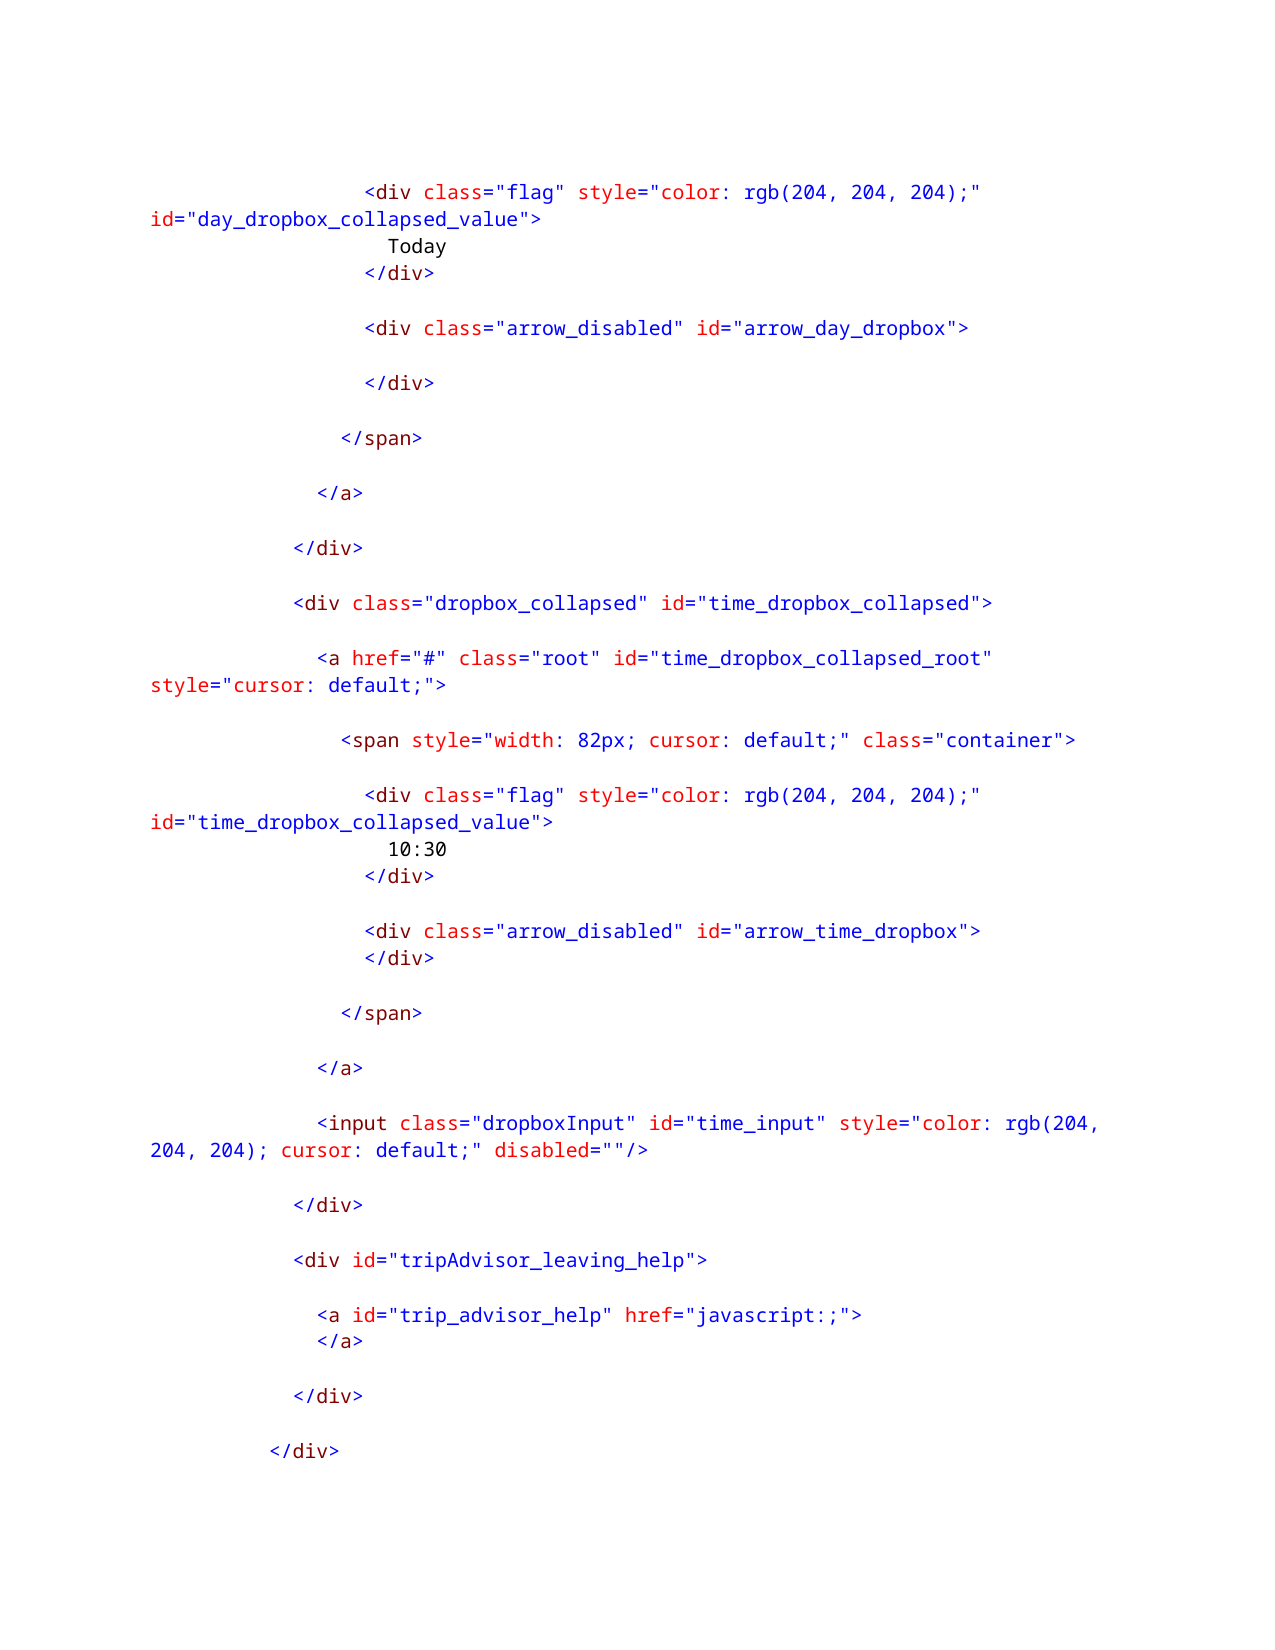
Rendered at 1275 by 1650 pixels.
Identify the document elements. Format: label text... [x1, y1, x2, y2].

text </div> [150, 862, 1125, 889]
text <a href="#" class="root" id="time_dropbox_collapsed_root" style="cursor: default;"> [150, 644, 1125, 698]
text <div class="flag" style="color: rgb(204, 204, 204);" id="time_dropbox_collapsed_value"> [150, 781, 1125, 835]
text <div class="flag" style="color: rgb(204, 204, 204);" id="day_dropbox_collapsed_value"> [150, 178, 1125, 232]
text </a> [150, 479, 1125, 506]
text 10:30 [150, 835, 1125, 862]
text </span> [150, 999, 1125, 1026]
text <a id="trip_advisor_help" href="javascript:;"> [150, 1301, 1125, 1328]
text </div> [150, 259, 1125, 286]
text </a> [150, 1328, 1125, 1355]
text </div> [150, 534, 1125, 561]
text </div> [150, 369, 1125, 396]
text <input class="dropboxInput" id="time_input" style="color: rgb(204, 204, 204); cursor: default;" disabled=""/> [150, 1109, 1125, 1163]
text </span> [150, 424, 1125, 451]
text </div> [150, 1191, 1125, 1218]
text <div class="arrow_disabled" id="arrow_time_dropbox"> [150, 917, 1125, 944]
text <span style="width: 82px; cursor: default;" class="container"> [150, 726, 1125, 753]
text </a> [150, 1054, 1125, 1081]
text </div> [150, 944, 1125, 971]
text <div id="tripAdvisor_leaving_help"> [150, 1246, 1125, 1273]
text </div> [150, 1383, 1125, 1410]
text <div class="arrow_disabled" id="arrow_day_dropbox"> [150, 314, 1125, 341]
text </div> [150, 1438, 1125, 1465]
text Today [150, 232, 1125, 259]
text <div class="dropbox_collapsed" id="time_dropbox_collapsed"> [150, 589, 1125, 616]
